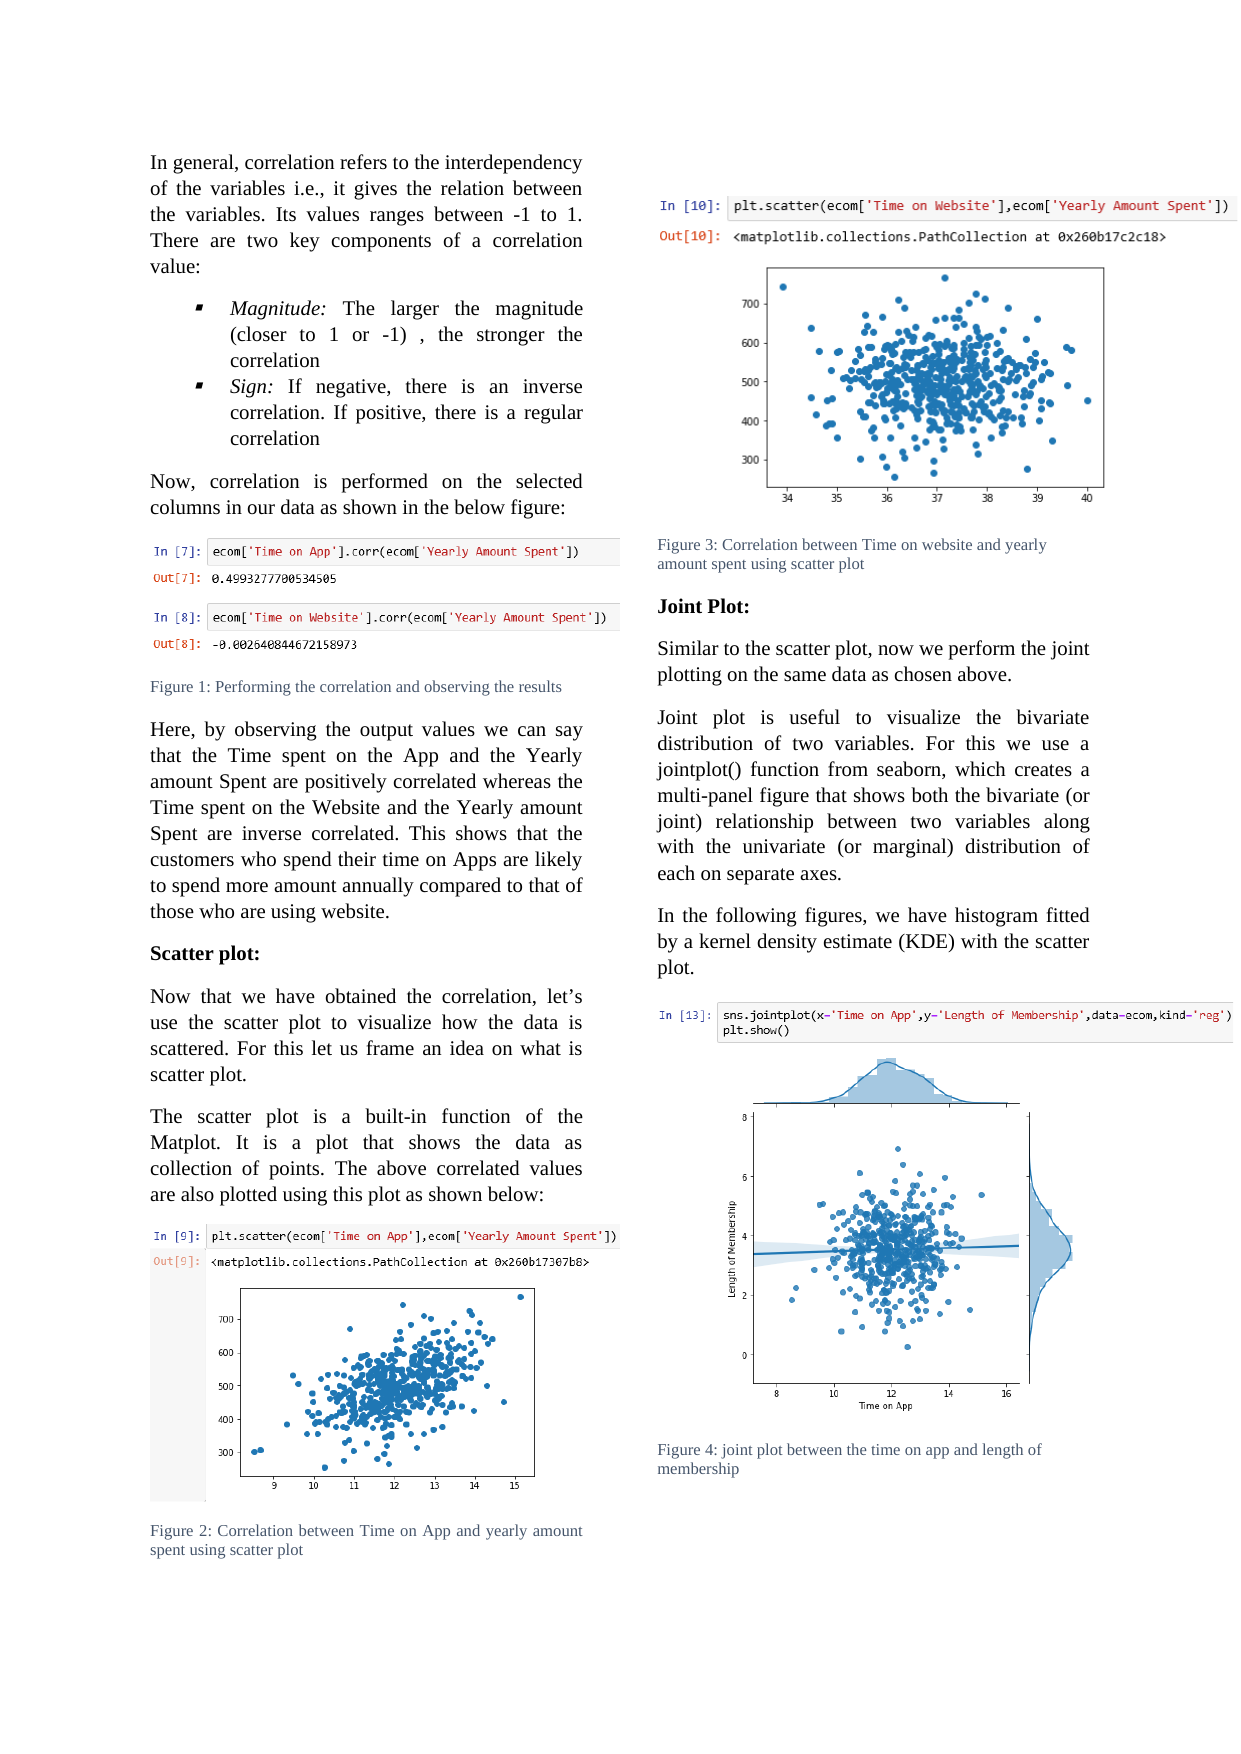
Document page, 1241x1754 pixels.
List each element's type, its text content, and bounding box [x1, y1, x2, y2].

text Figure 4: joint plot between the time on app and length of membership [657, 1440, 1090, 1478]
text Here, by observing the output values we can say that the Time spent on the App and the Yearly amount Spent are positively correlated whereas the Time spent on the Website and the Yearly amount Spent are inverse correlated. This shows that the customers who spend their time on Apps are likely to spend more amount annually compared to that of those who are using website. [150, 717, 583, 923]
text Figure 3: Correlation between Time on website and yearly amount spent using scatter plot [657, 534, 1090, 573]
text Figure 1: Performing the correlation and observing the results [150, 677, 583, 696]
text Figure 2: Correlation between Time on App and yearly amount spent using scatter plot [150, 1520, 583, 1559]
text In general, correlation refers to the interdependency of the variables i.e., it gives the relation between the variables. Its values ranges between -1 to 1. There are two key components of a correlation value: [150, 150, 583, 278]
text In the following figures, we have histogram fitted by a kernel density estimate (KDE) with the scatter plot. [657, 903, 1090, 979]
text Joint plot is useful to visualize the bivariate distribution of two variables. For this we use a jointplot() function from seaborn, which creates a multi-panel figure that shows both the bivariate (or joint) relationship between two variables along with the univariate (or marginal) distribution of each on separate axes. [657, 705, 1090, 884]
text The scatter plot is a built-in function of the Matplot. It is a plot that shows the data as collection of points. The above correlated values are also plotted using this plot as shown below: [150, 1104, 583, 1206]
text Now, correlation is performed on the selected columns in our data as shown in the below figure: [150, 469, 583, 519]
text Joint Plot: [657, 594, 1090, 618]
text Now that we have obtained the correlation, let’s use the scatter plot to visualize how the data is scattered. For this let us frame an idea on what is scatter plot. [150, 984, 583, 1086]
text Similar to the scatter plot, now we perform the joint plotting on the same data as chosen above. [657, 636, 1090, 686]
list Magnitude: The larger the magnitude (closer to 1 or -1) , the stronger the correlation [192, 296, 583, 372]
list Sign: If negative, there is an inverse correlation. If positive, there is a regular correlation [192, 374, 583, 450]
text Scatter plot: [150, 941, 583, 965]
